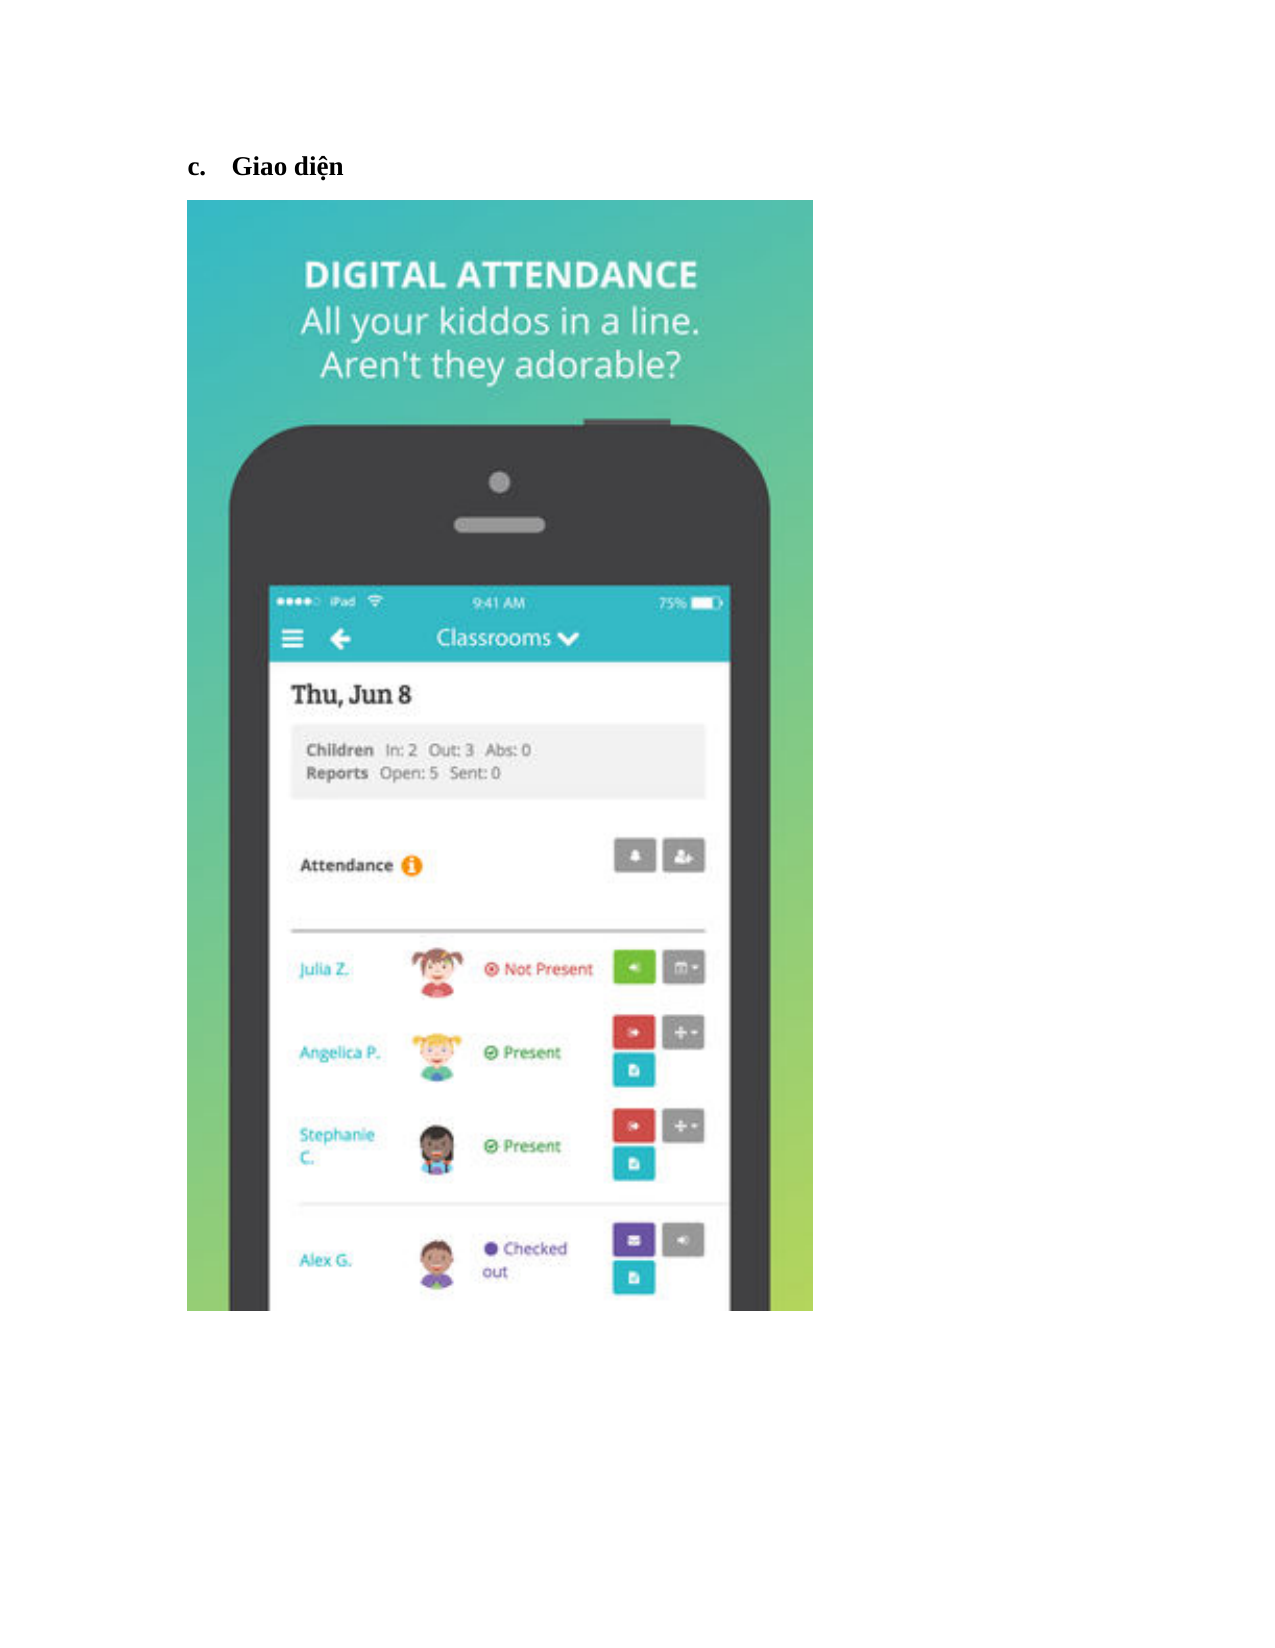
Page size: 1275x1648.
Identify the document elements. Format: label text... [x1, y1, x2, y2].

picture [187, 200, 813, 1311]
list Giao diện [187, 150, 1088, 181]
